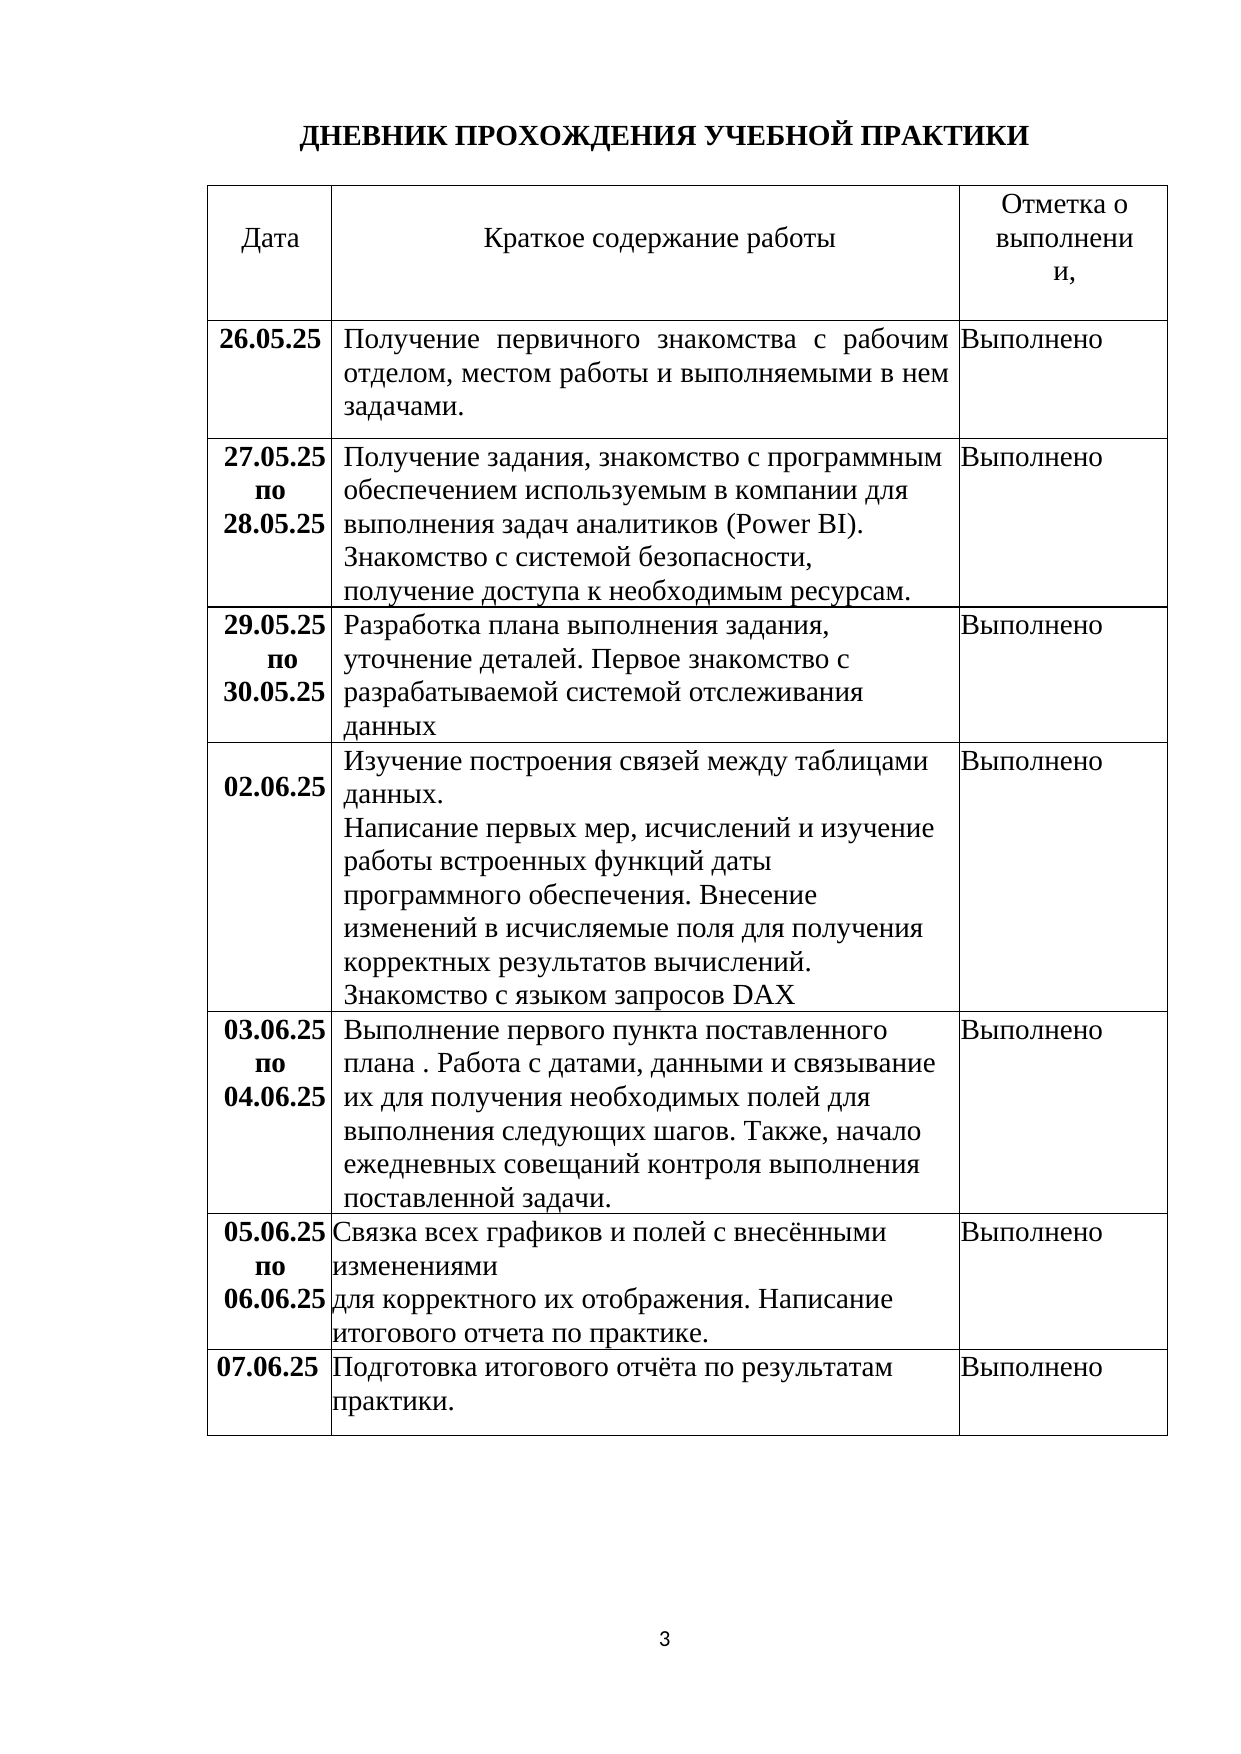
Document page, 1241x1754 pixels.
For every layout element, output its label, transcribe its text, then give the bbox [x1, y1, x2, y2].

table_cell Изучение построения связей между таблицами данных. Написание первых мер, исчислений и изучение работы встроенных функций даты программного обеспечения. Внесение изменений в исчисляемые поля для получения корректных результатов вычислений. Знакомство с языком запросов DAX [332, 743, 959, 1011]
table_cell 07.06.25 [208, 1350, 331, 1434]
table_cell 26.05.25 [208, 321, 331, 438]
table_cell Получение задания, знакомство с программным обеспечением используемым в компании для выполнения задач аналитиков (Power BI). Знакомство с системой безопасности, получение доступа к необходимым ресурсам. [332, 439, 959, 606]
table_header Дата [208, 186, 331, 320]
table_cell 02.06.25 [208, 743, 331, 1011]
table_cell 27.05.25 по 28.05.25 [208, 439, 331, 606]
table_cell 03.06.25 по 04.06.25 [208, 1012, 331, 1213]
table_cell Подготовка итогового отчёта по результатам практики. [332, 1350, 959, 1434]
table_cell Разработка плана выполнения задания, уточнение деталей. Первое знакомство с разрабатываемой системой отслеживания данных [332, 608, 959, 742]
table_cell Выполнено [960, 321, 1167, 438]
table_cell Связка всех графиков и полей с внесёнными изменениями для корректного их отображения. Написание итогового отчета по практике. [332, 1214, 959, 1348]
table_cell Выполнено [960, 608, 1167, 742]
table_cell Выполнено [960, 743, 1167, 1011]
table_cell Выполнено [960, 1012, 1167, 1213]
table_header Краткое содержание работы [332, 186, 959, 320]
table_cell Выполнение первого пункта поставленного плана . Работа с датами, данными и связывание их для получения необходимых полей для выполнения следующих шагов. Также, начало ежедневных совещаний контроля выполнения поставленной задачи. [332, 1012, 959, 1213]
table_cell Выполнено [960, 439, 1167, 606]
table_cell 05.06.25 по 06.06.25 [208, 1214, 331, 1348]
text ДНЕВНИК ПРОХОЖДЕНИЯ УЧЕБНОЙ ПРАКТИКИ [177, 118, 1152, 152]
table_cell 29.05.25 по 30.05.25 [208, 608, 331, 742]
table_cell Выполнено [960, 1214, 1167, 1348]
table_header Отметка о выполнении, [960, 186, 1167, 320]
table_cell Получение первичного знакомства с рабочим отделом, местом работы и выполняемыми в нем задачами. [332, 321, 959, 438]
table_cell Выполнено [960, 1350, 1167, 1434]
